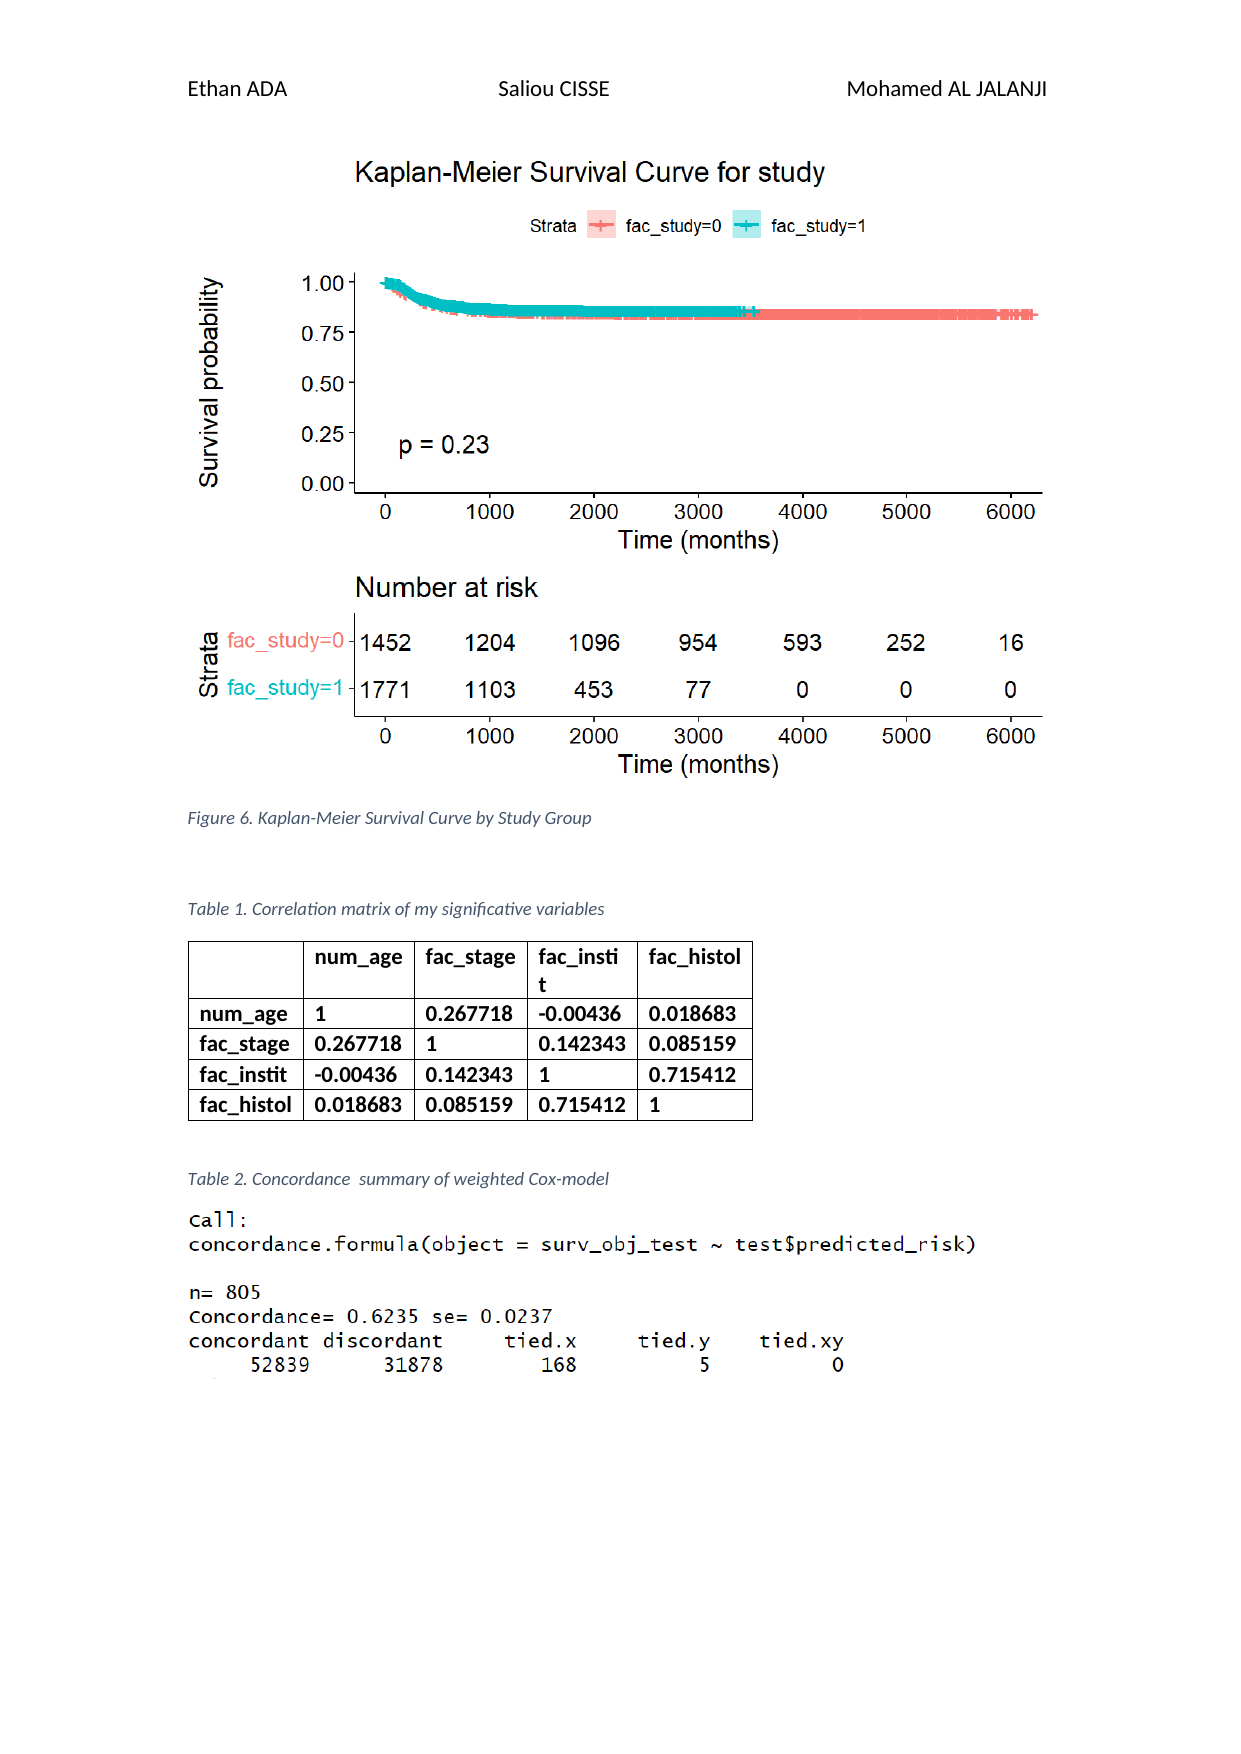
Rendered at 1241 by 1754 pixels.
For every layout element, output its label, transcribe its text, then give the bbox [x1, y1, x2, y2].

table_cell 0.267718 [415, 999, 527, 1028]
table_cell 1 [638, 1090, 752, 1119]
table_header fac_stage [415, 942, 527, 998]
table_cell 0.018683 [638, 999, 752, 1028]
table_cell 0.085159 [415, 1090, 527, 1119]
table_cell 0.142343 [415, 1060, 527, 1089]
table_cell 0.715412 [528, 1090, 637, 1119]
picture [187, 150, 1053, 788]
table_cell num_age [189, 999, 303, 1028]
table_cell 0.267718 [304, 1029, 414, 1059]
table_cell 0.085159 [638, 1029, 752, 1059]
table_cell fac_histol [189, 1090, 303, 1119]
table_cell 1 [304, 999, 414, 1028]
table_cell 1 [528, 1060, 637, 1089]
table_header fac_instit [528, 942, 637, 998]
table_cell fac_instit [189, 1060, 303, 1089]
table_header num_age [304, 942, 414, 998]
table_cell -0.00436 [304, 1060, 414, 1089]
table_header [189, 942, 303, 998]
table_cell -0.00436 [528, 999, 637, 1028]
table_header fac_histol [638, 942, 752, 998]
table_cell 0.142343 [528, 1029, 637, 1059]
table_cell 1 [415, 1029, 527, 1059]
picture [187, 1211, 1053, 1379]
table_cell 0.715412 [638, 1060, 752, 1089]
table_cell 0.018683 [304, 1090, 414, 1119]
table_cell fac_stage [189, 1029, 303, 1059]
